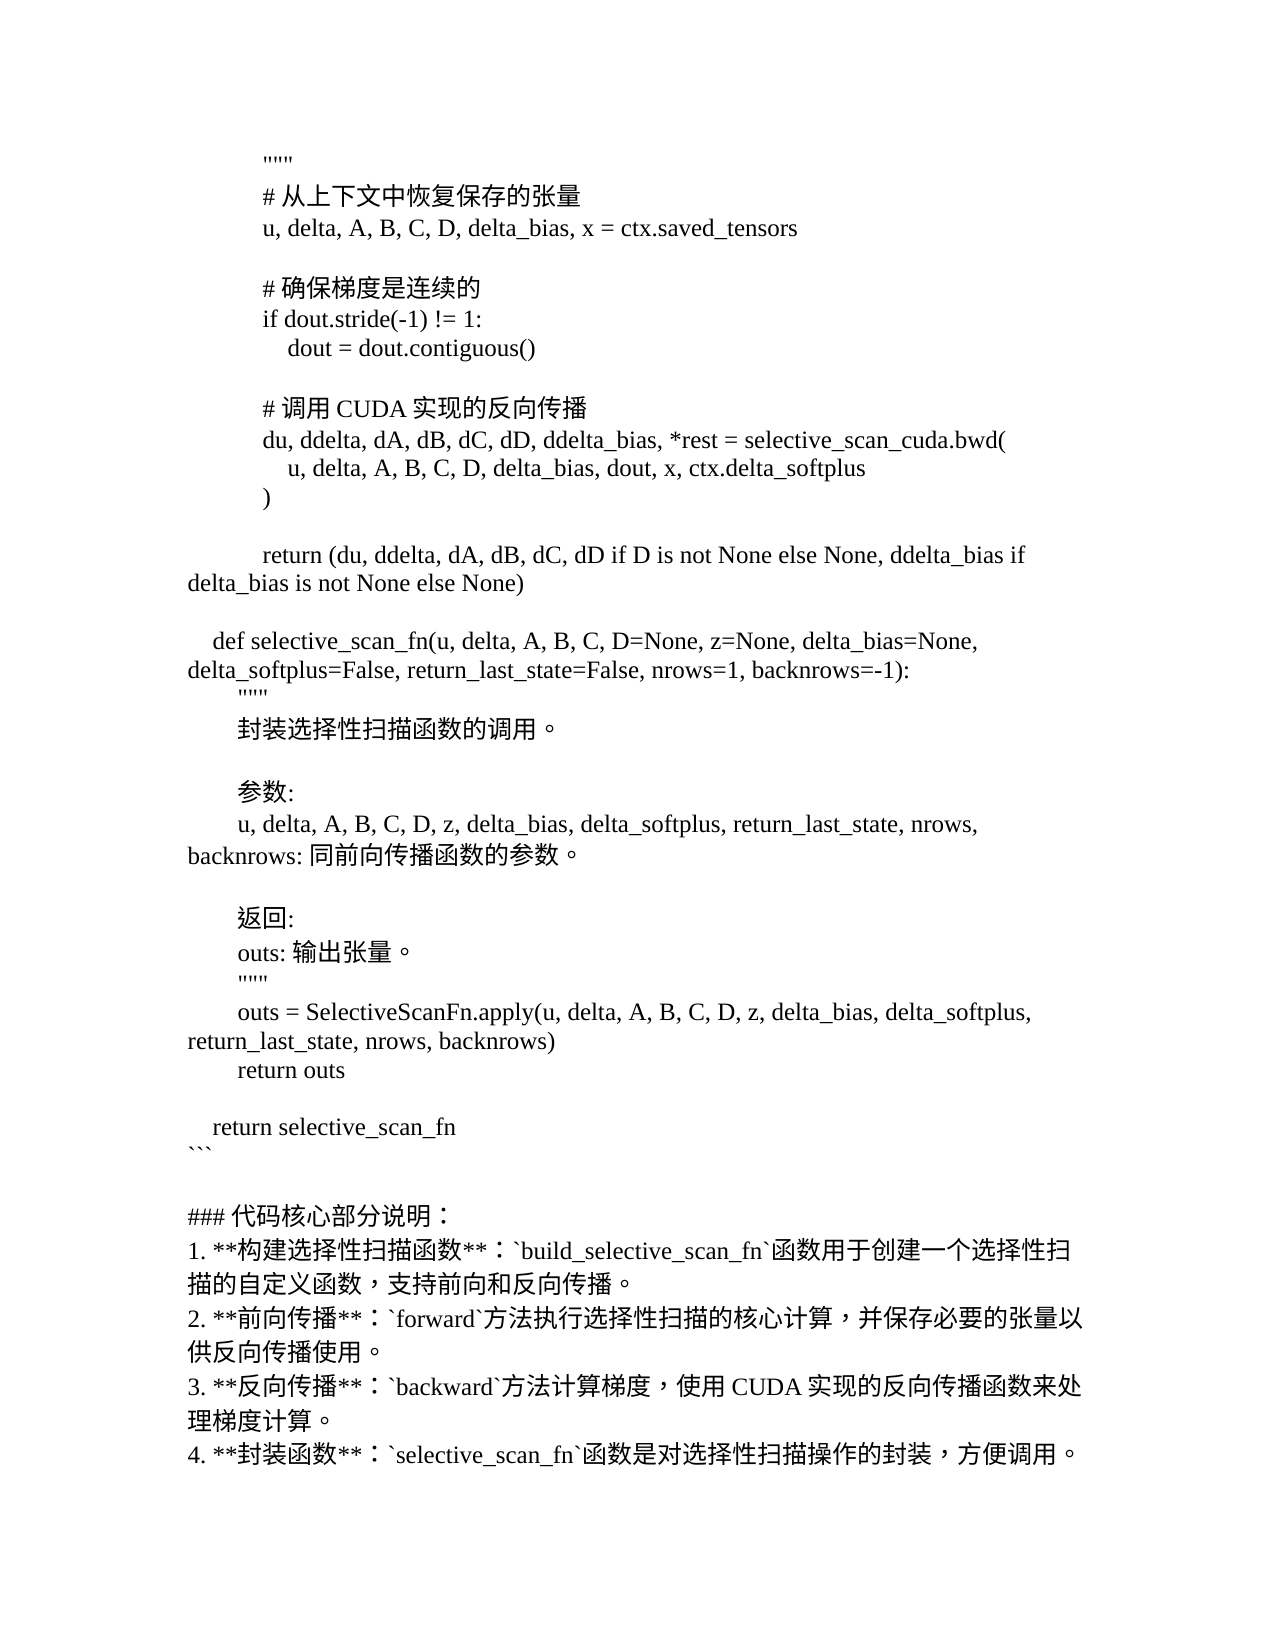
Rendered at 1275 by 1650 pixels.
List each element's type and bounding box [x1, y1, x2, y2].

text [187, 150, 1087, 1500]
